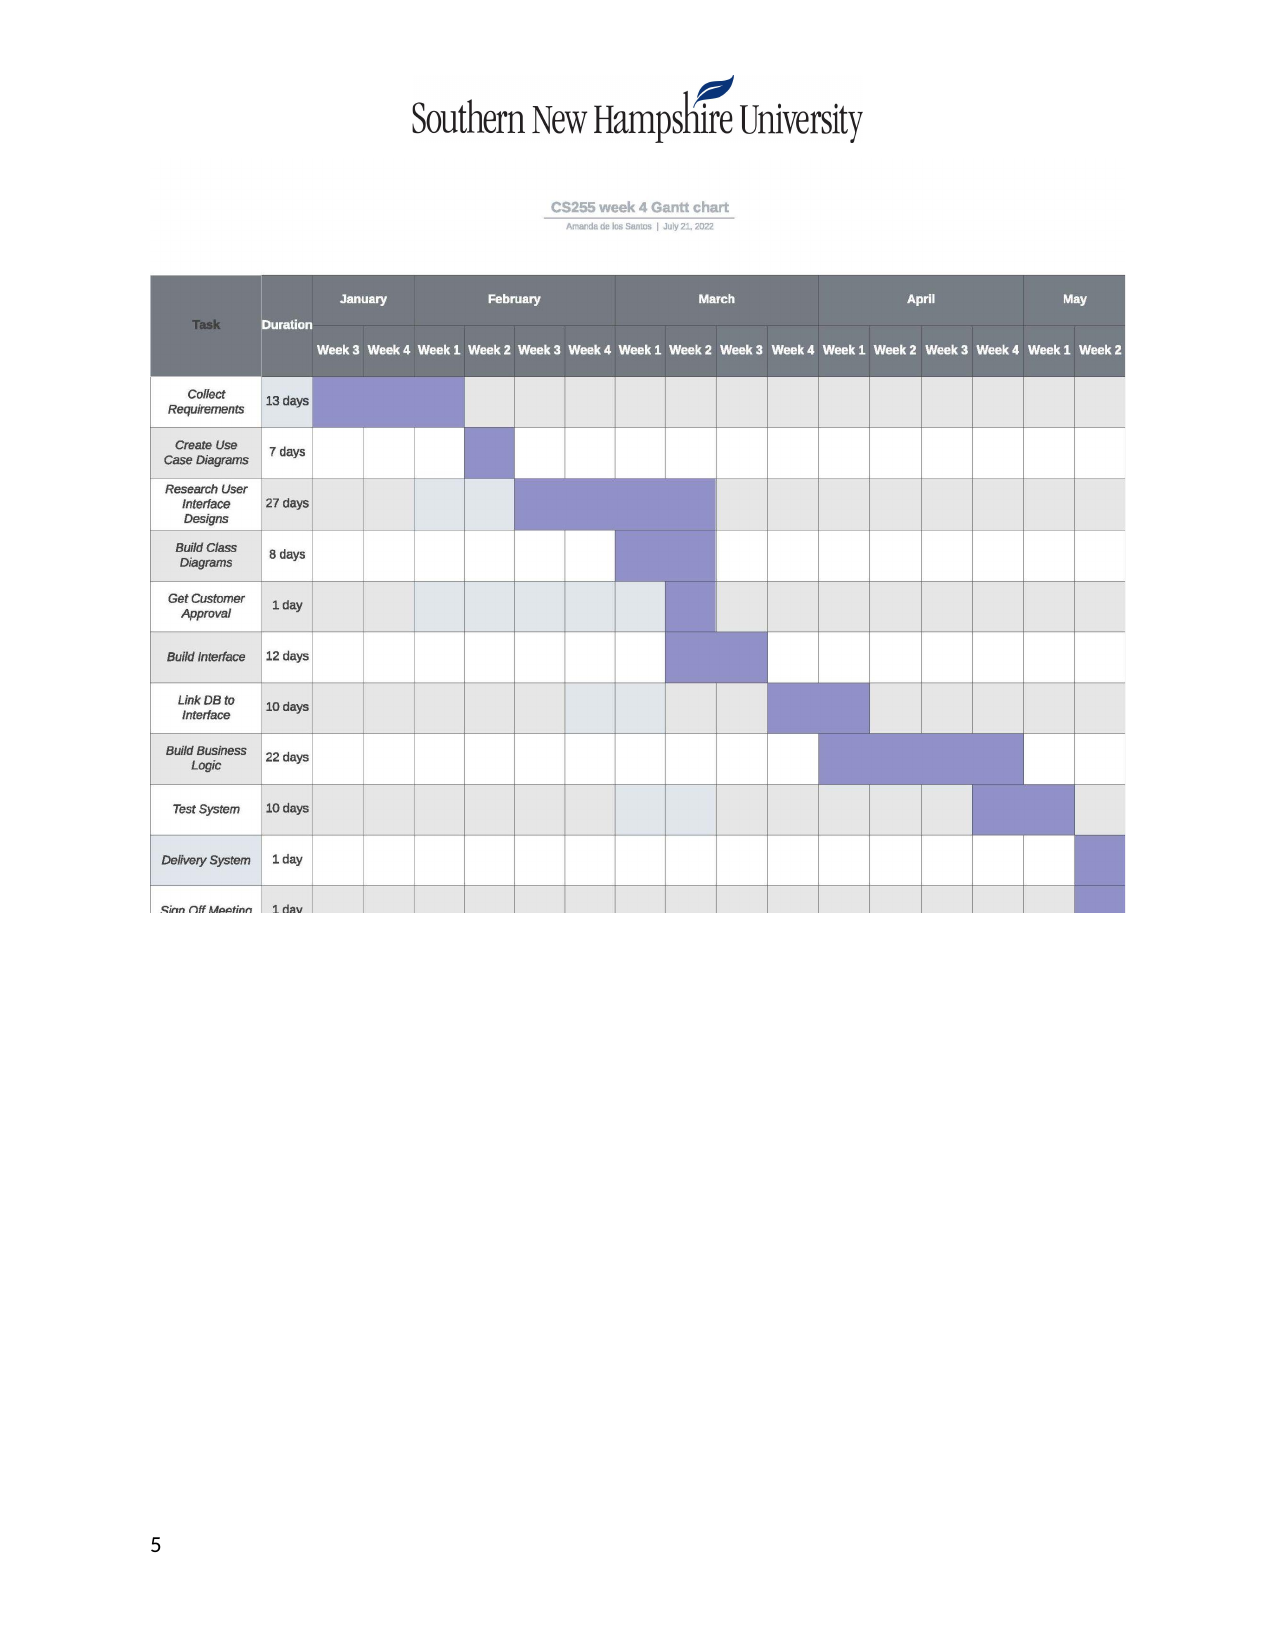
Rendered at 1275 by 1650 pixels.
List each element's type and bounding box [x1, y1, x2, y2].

picture [412, 75, 863, 143]
picture [150, 158, 1125, 913]
